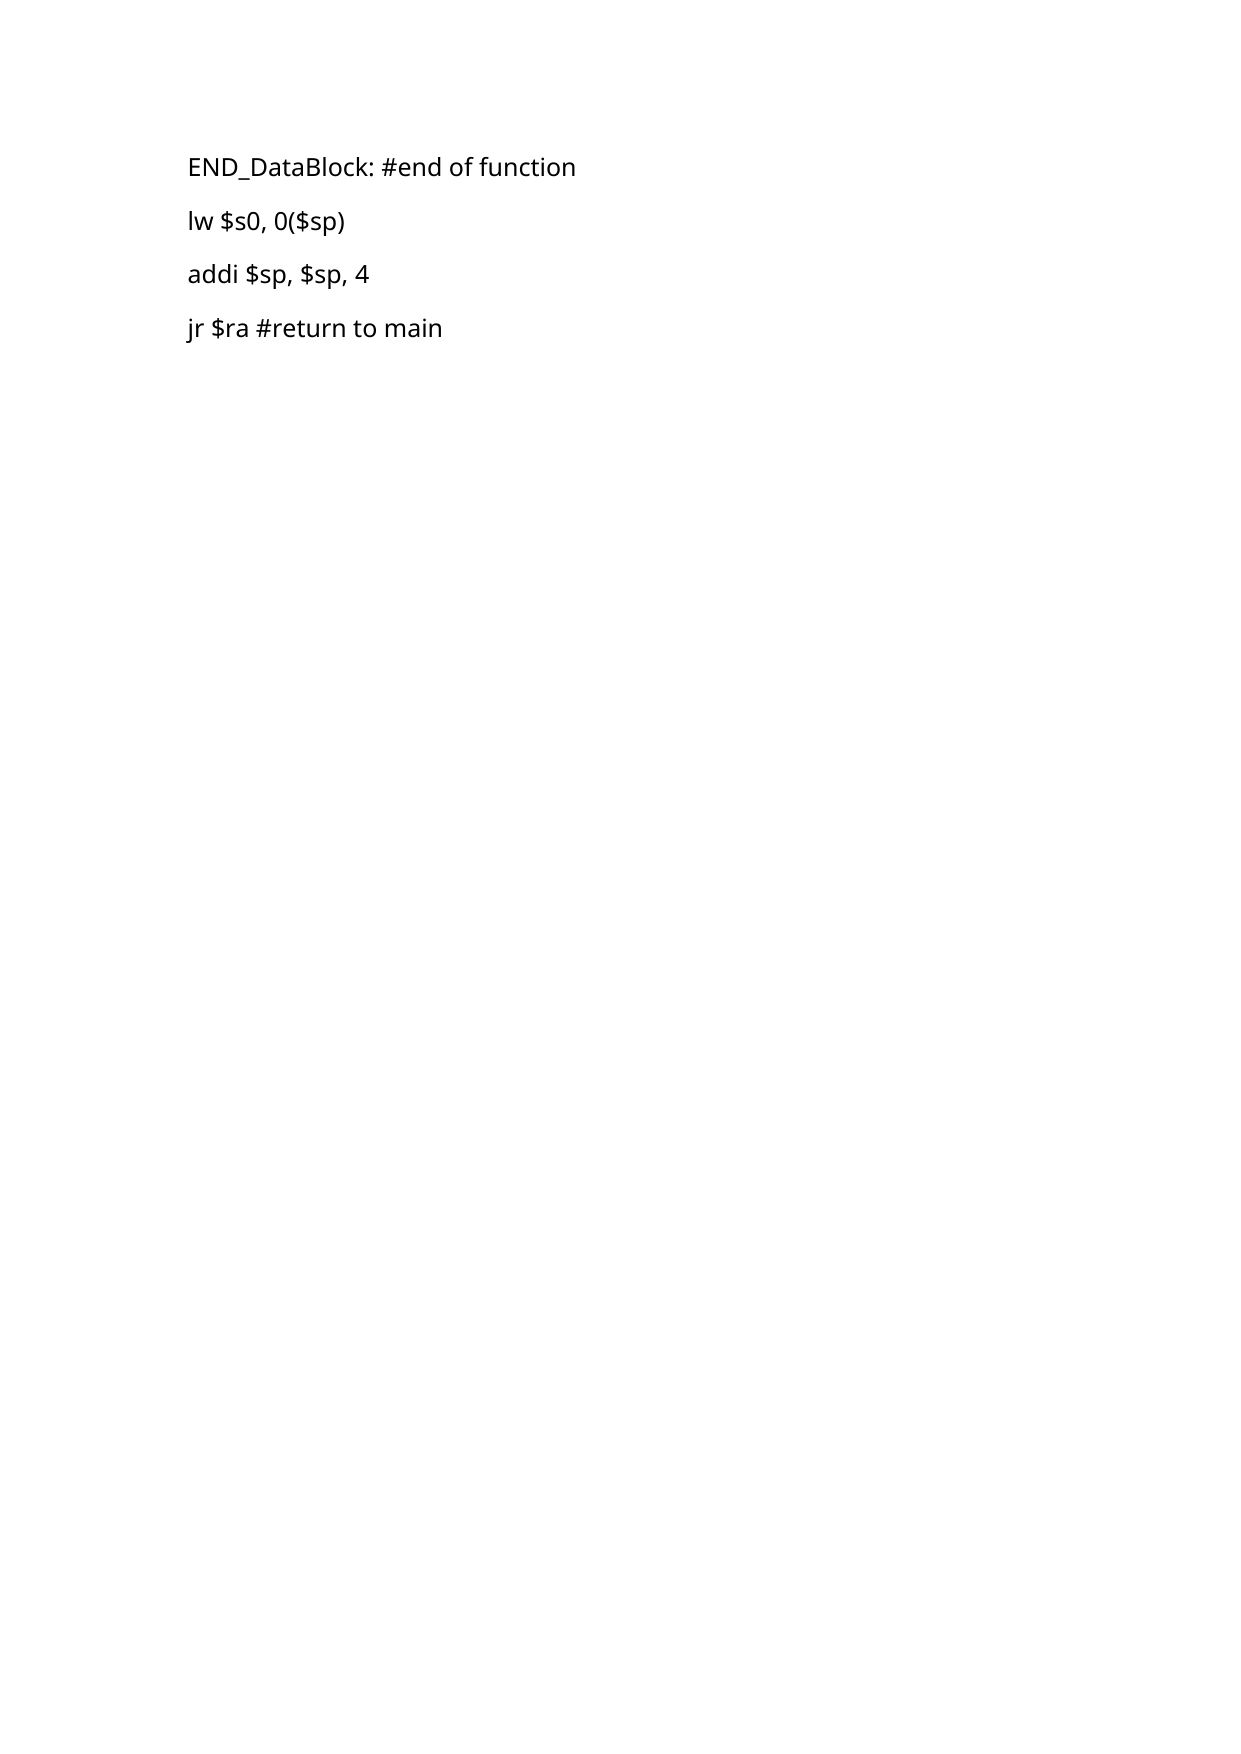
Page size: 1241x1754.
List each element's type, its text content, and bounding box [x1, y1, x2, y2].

text jr $ra #return to main [187, 310, 1053, 344]
text lw $s0, 0($sp) [187, 203, 1053, 237]
text END_DataBlock: #end of function [187, 150, 1053, 184]
text addi $sp, $sp, 4 [187, 257, 1053, 291]
